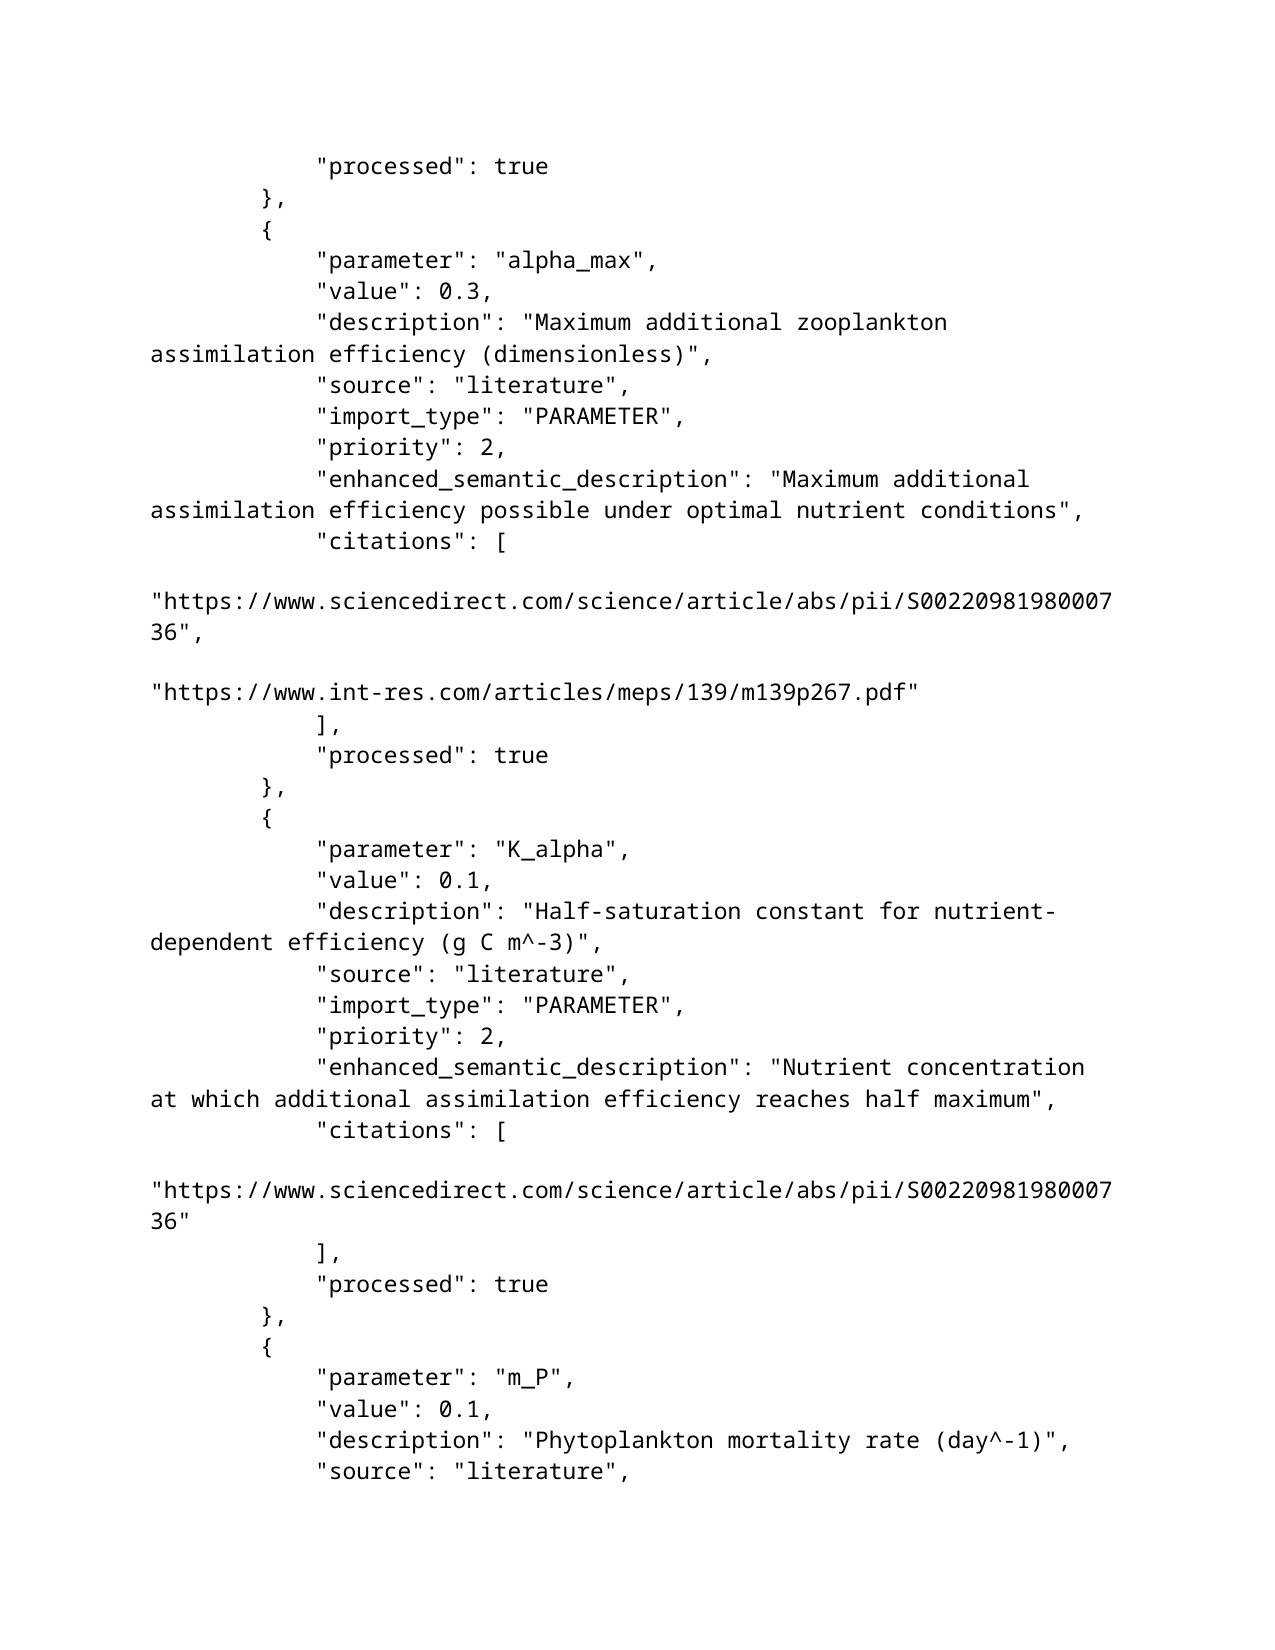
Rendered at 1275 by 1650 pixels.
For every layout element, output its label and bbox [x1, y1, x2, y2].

text [150, 150, 1125, 1486]
